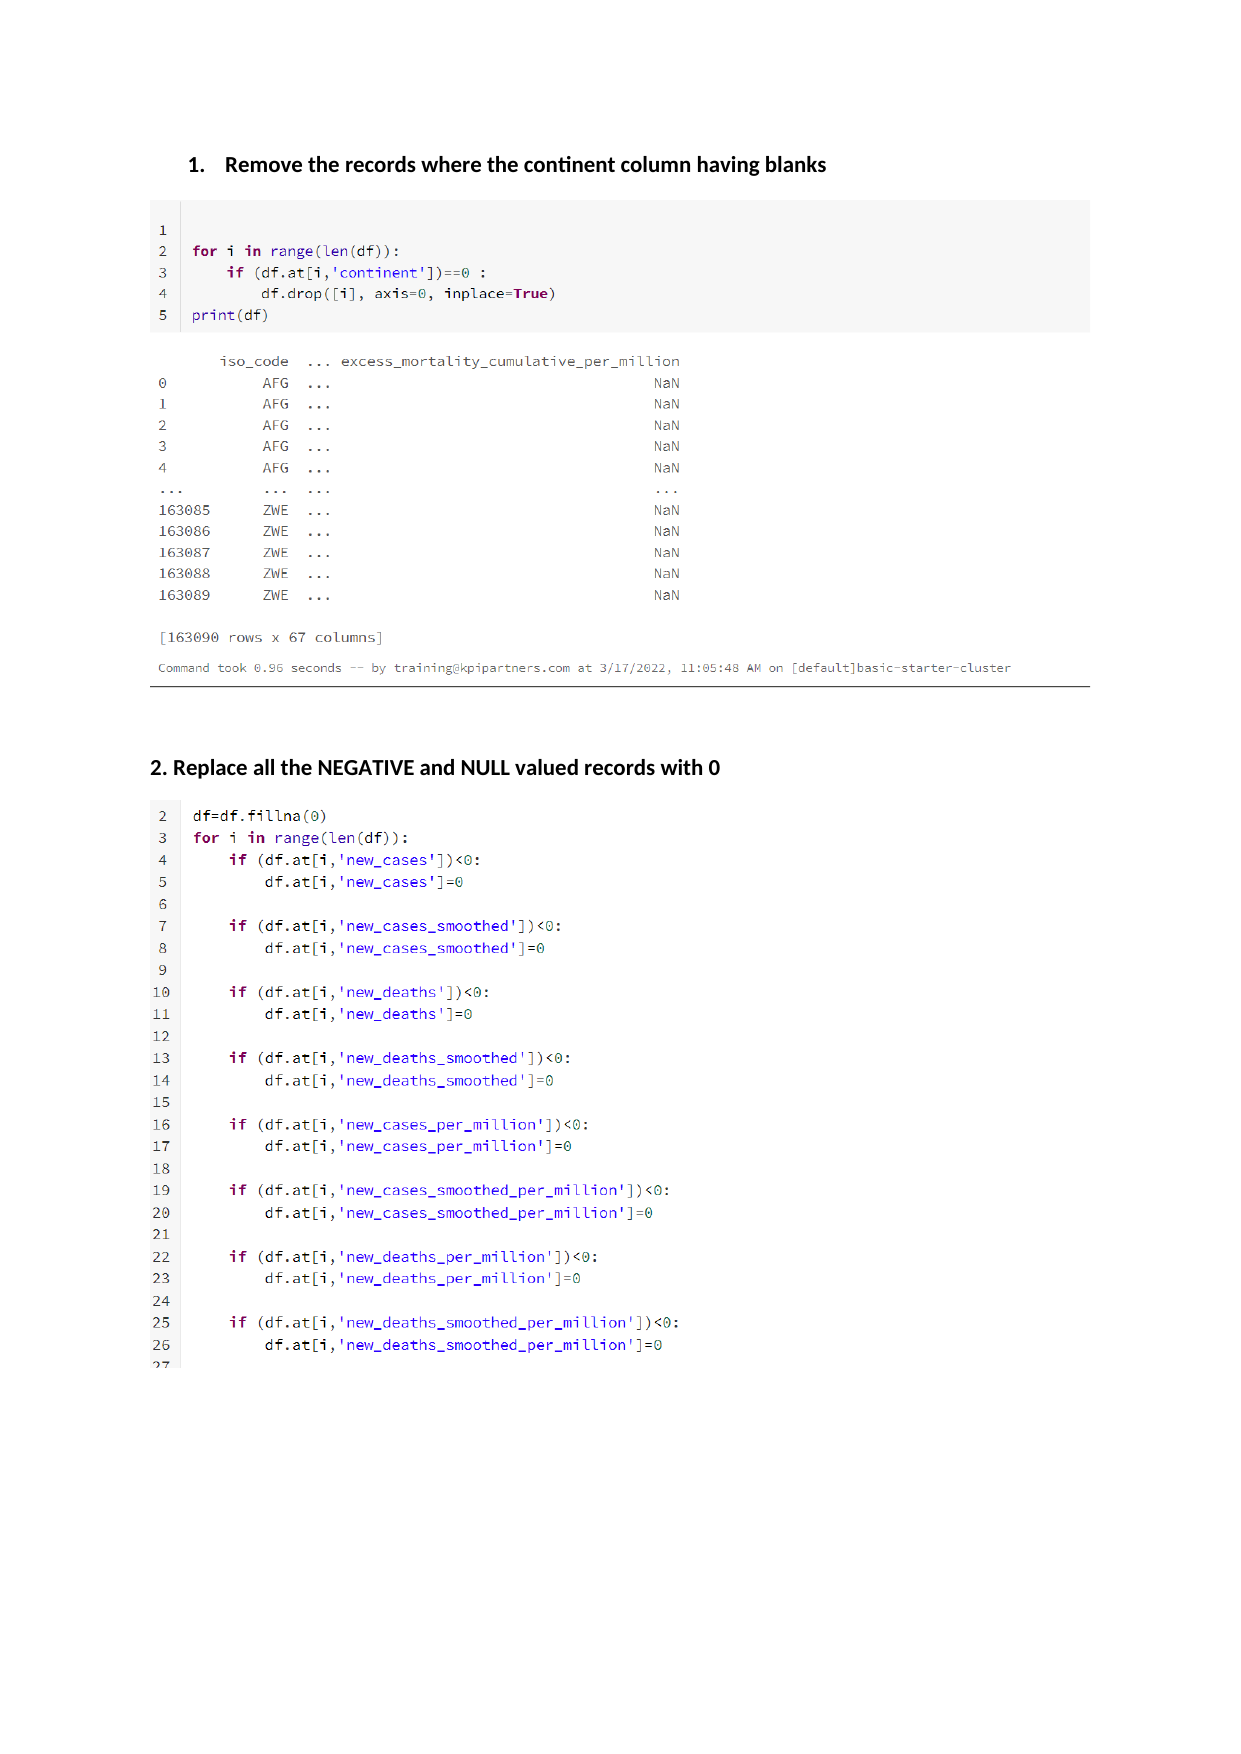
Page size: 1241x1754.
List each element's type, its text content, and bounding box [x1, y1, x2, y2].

picture [150, 800, 1091, 1368]
text 2. Replace all the NEGATIVE and NULL valued records with 0 [150, 753, 1090, 781]
list Remove the records where the continent column having blanks [187, 150, 1090, 178]
picture [150, 196, 1091, 688]
